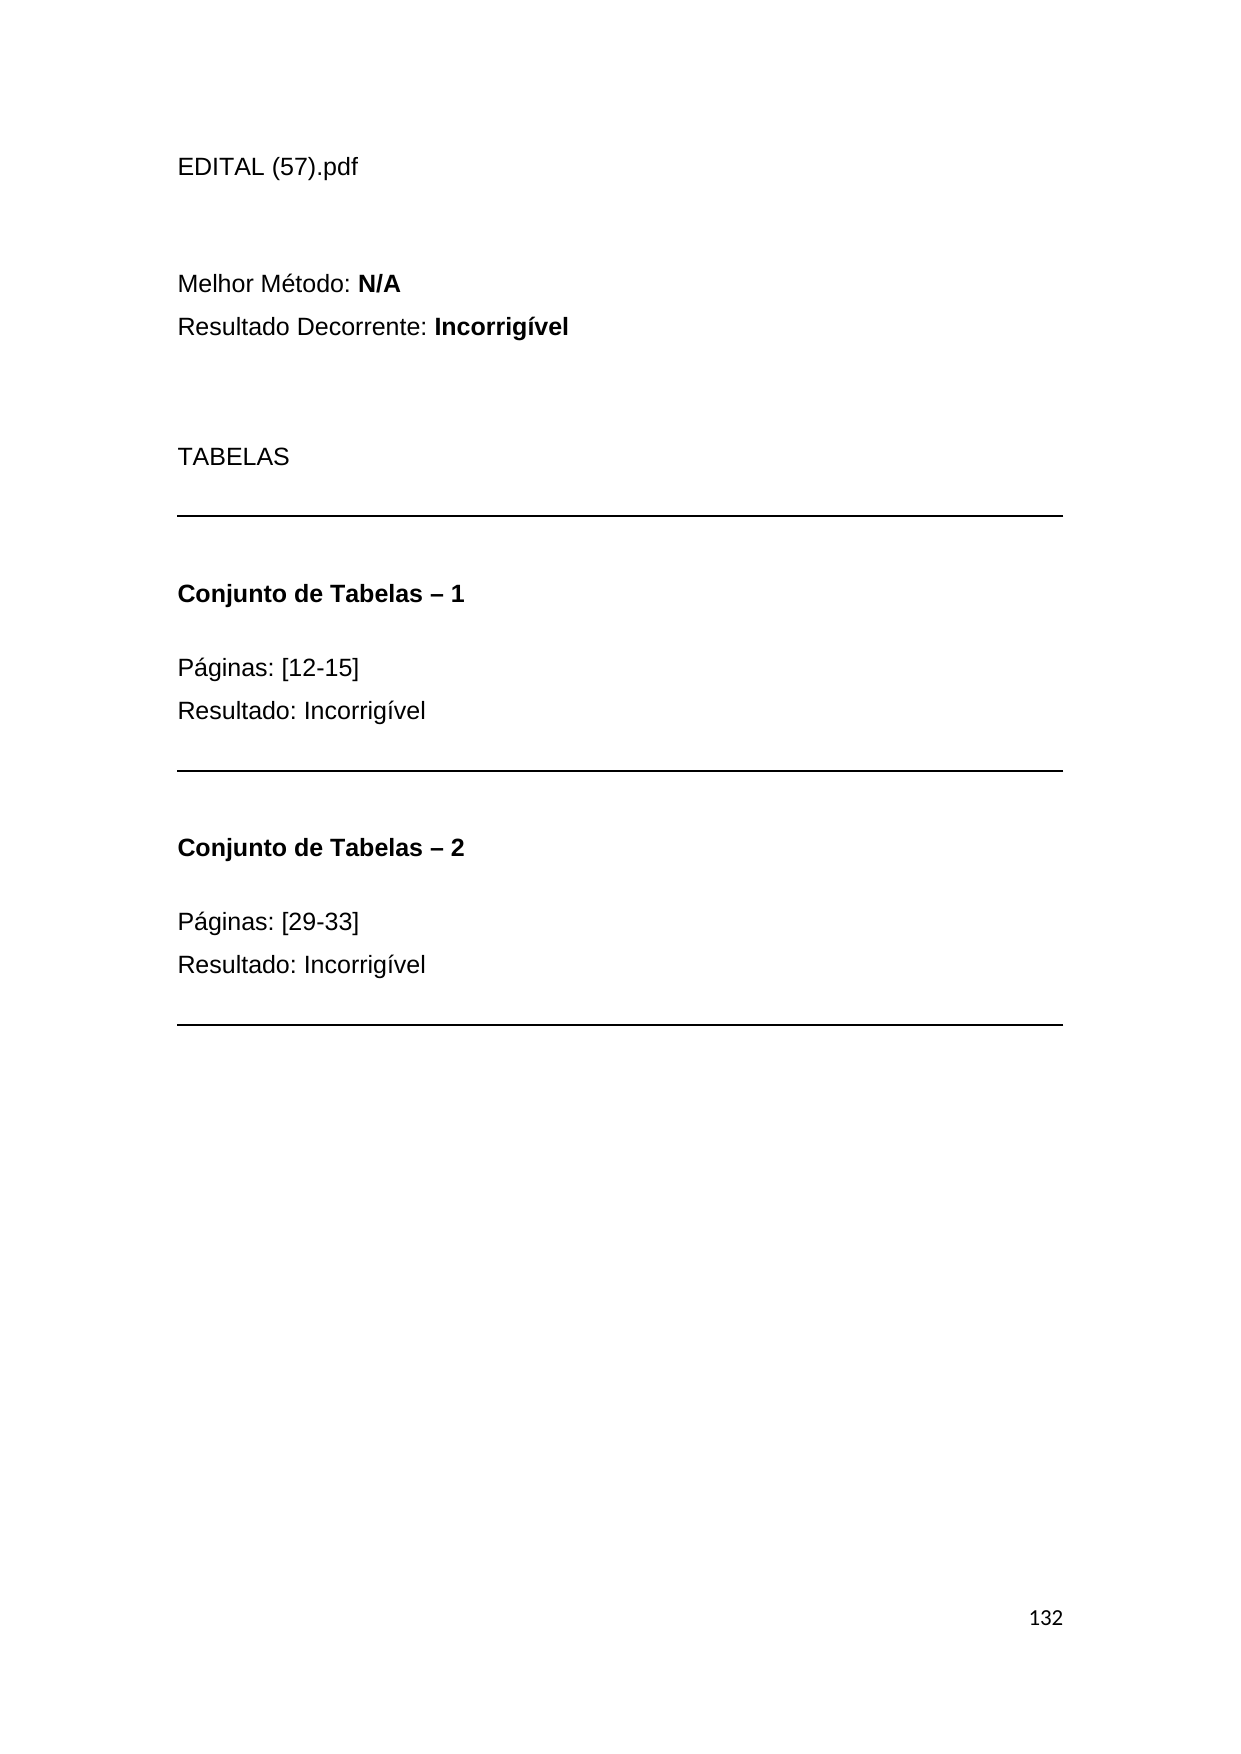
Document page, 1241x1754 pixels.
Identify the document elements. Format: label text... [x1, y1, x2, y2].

text TABELAS [177, 442, 1063, 470]
subtitle Conjunto de Tabelas – 2 [177, 833, 1063, 862]
text Páginas: [29-33] [177, 907, 1063, 936]
text Páginas: [12-15] [177, 653, 1063, 682]
subtitle Conjunto de Tabelas – 1 [177, 579, 1063, 607]
text Resultado: Incorrigível [177, 951, 1063, 979]
text Resultado Decorrente: Incorrigível [177, 312, 1063, 341]
text Resultado: Incorrigível [177, 696, 1063, 725]
subtitle EDITAL (57).pdf [177, 152, 1063, 181]
text Melhor Método: N/A [177, 269, 1063, 298]
